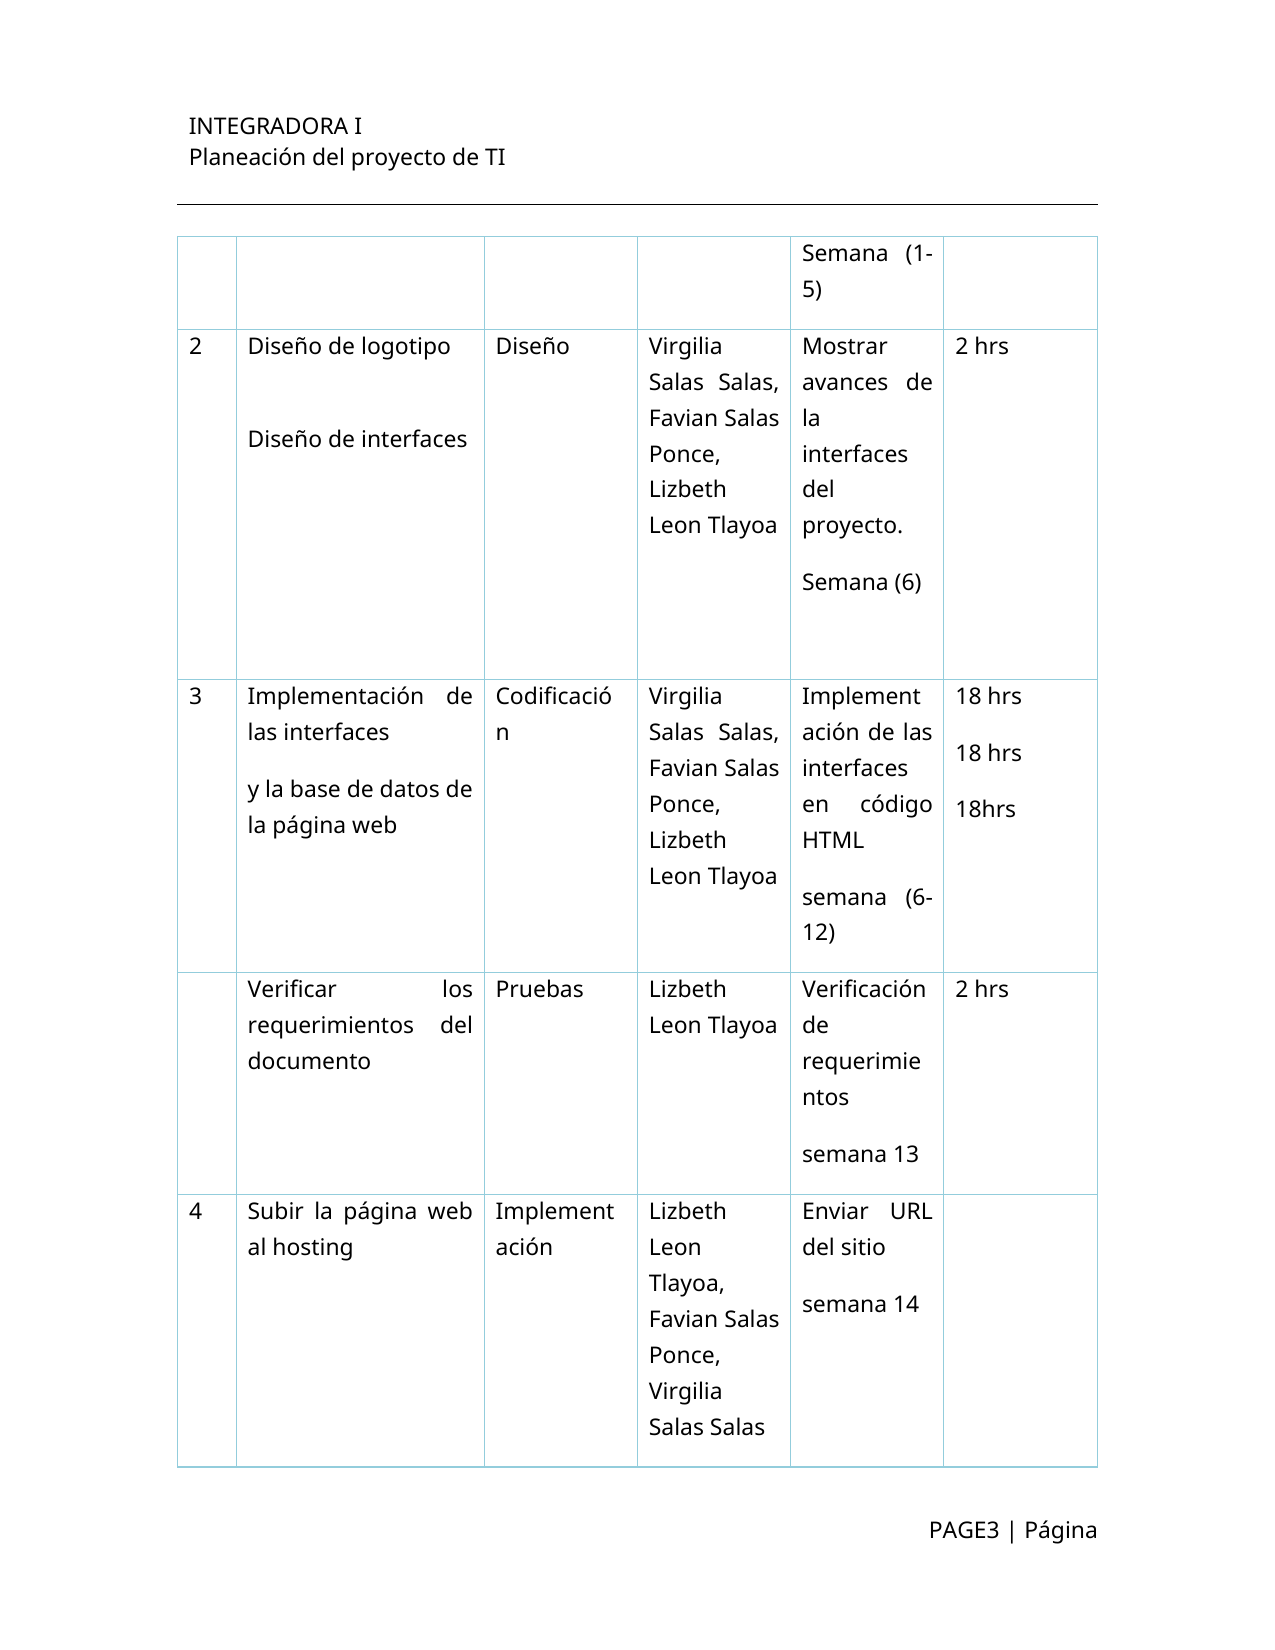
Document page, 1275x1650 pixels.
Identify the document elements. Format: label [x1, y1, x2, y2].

table_cell [178, 330, 236, 679]
table_cell [638, 973, 790, 1194]
table_cell [944, 1195, 1097, 1466]
table_cell [237, 973, 484, 1194]
table_cell [791, 680, 943, 972]
table_cell [485, 973, 637, 1194]
table_cell [178, 680, 236, 972]
table_cell [791, 237, 943, 329]
table_cell [237, 330, 484, 679]
table_cell [638, 680, 790, 972]
table_cell [791, 330, 943, 679]
table_cell [485, 680, 637, 972]
table_cell [944, 973, 1097, 1194]
table_cell [638, 1195, 790, 1466]
table_cell [178, 237, 236, 329]
table_cell [237, 1195, 484, 1466]
table_cell [485, 1195, 637, 1466]
table_cell [237, 237, 484, 329]
table_cell [178, 1195, 236, 1466]
table_cell [178, 973, 236, 1194]
table_cell [944, 680, 1097, 972]
table_cell [944, 330, 1097, 679]
table_cell [638, 237, 790, 329]
table_cell [237, 680, 484, 972]
table_cell [791, 1195, 943, 1466]
table_cell [485, 330, 637, 679]
table_cell [791, 973, 943, 1194]
table_cell [638, 330, 790, 679]
table_cell [485, 237, 637, 329]
table_cell [944, 237, 1097, 329]
